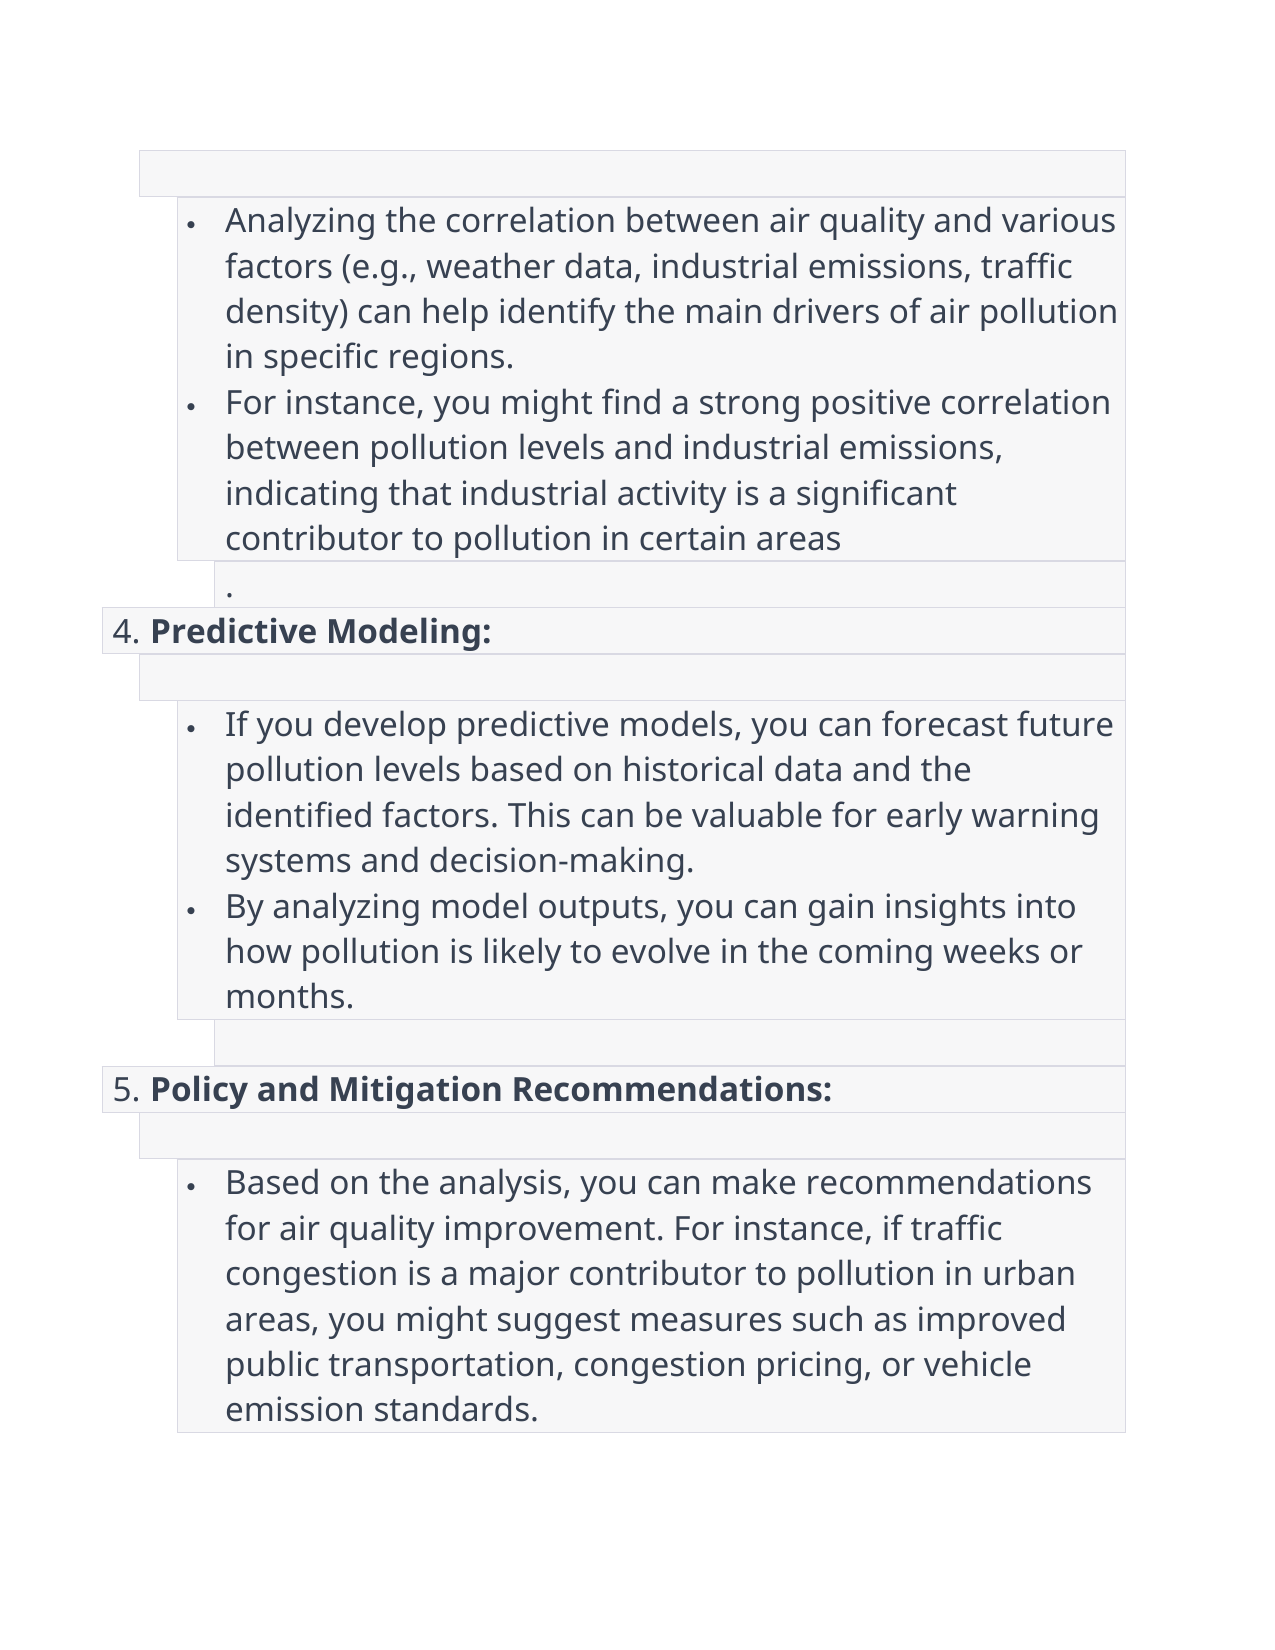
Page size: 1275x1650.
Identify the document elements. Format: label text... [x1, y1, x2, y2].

text . [215, 562, 1125, 607]
list Policy and Mitigation Recommendations: [103, 1067, 1125, 1112]
list Analyzing the correlation between air quality and various factors (e.g., weather data, industrial emissions, traffic density) can help identify the main drivers of air pollution in specific regions. [178, 198, 1125, 378]
list Based on the analysis, you can make recommendations for air quality improvement. For instance, if traffic congestion is a major contributor to pollution in urban areas, you might suggest measures such as improved public transportation, congestion pricing, or vehicle emission standards. [178, 1160, 1125, 1432]
list Predictive Modeling: [103, 608, 1125, 653]
list For instance, you might find a strong positive correlation between pollution levels and industrial emissions, indicating that industrial activity is a significant contributor to pollution in certain areas [178, 378, 1125, 560]
list If you develop predictive models, you can forecast future pollution levels based on historical data and the identified factors. This can be valuable for early warning systems and decision-making. [178, 701, 1125, 882]
list By analyzing model outputs, you can gain insights into how pollution is likely to evolve in the coming weeks or months. [178, 882, 1125, 1019]
